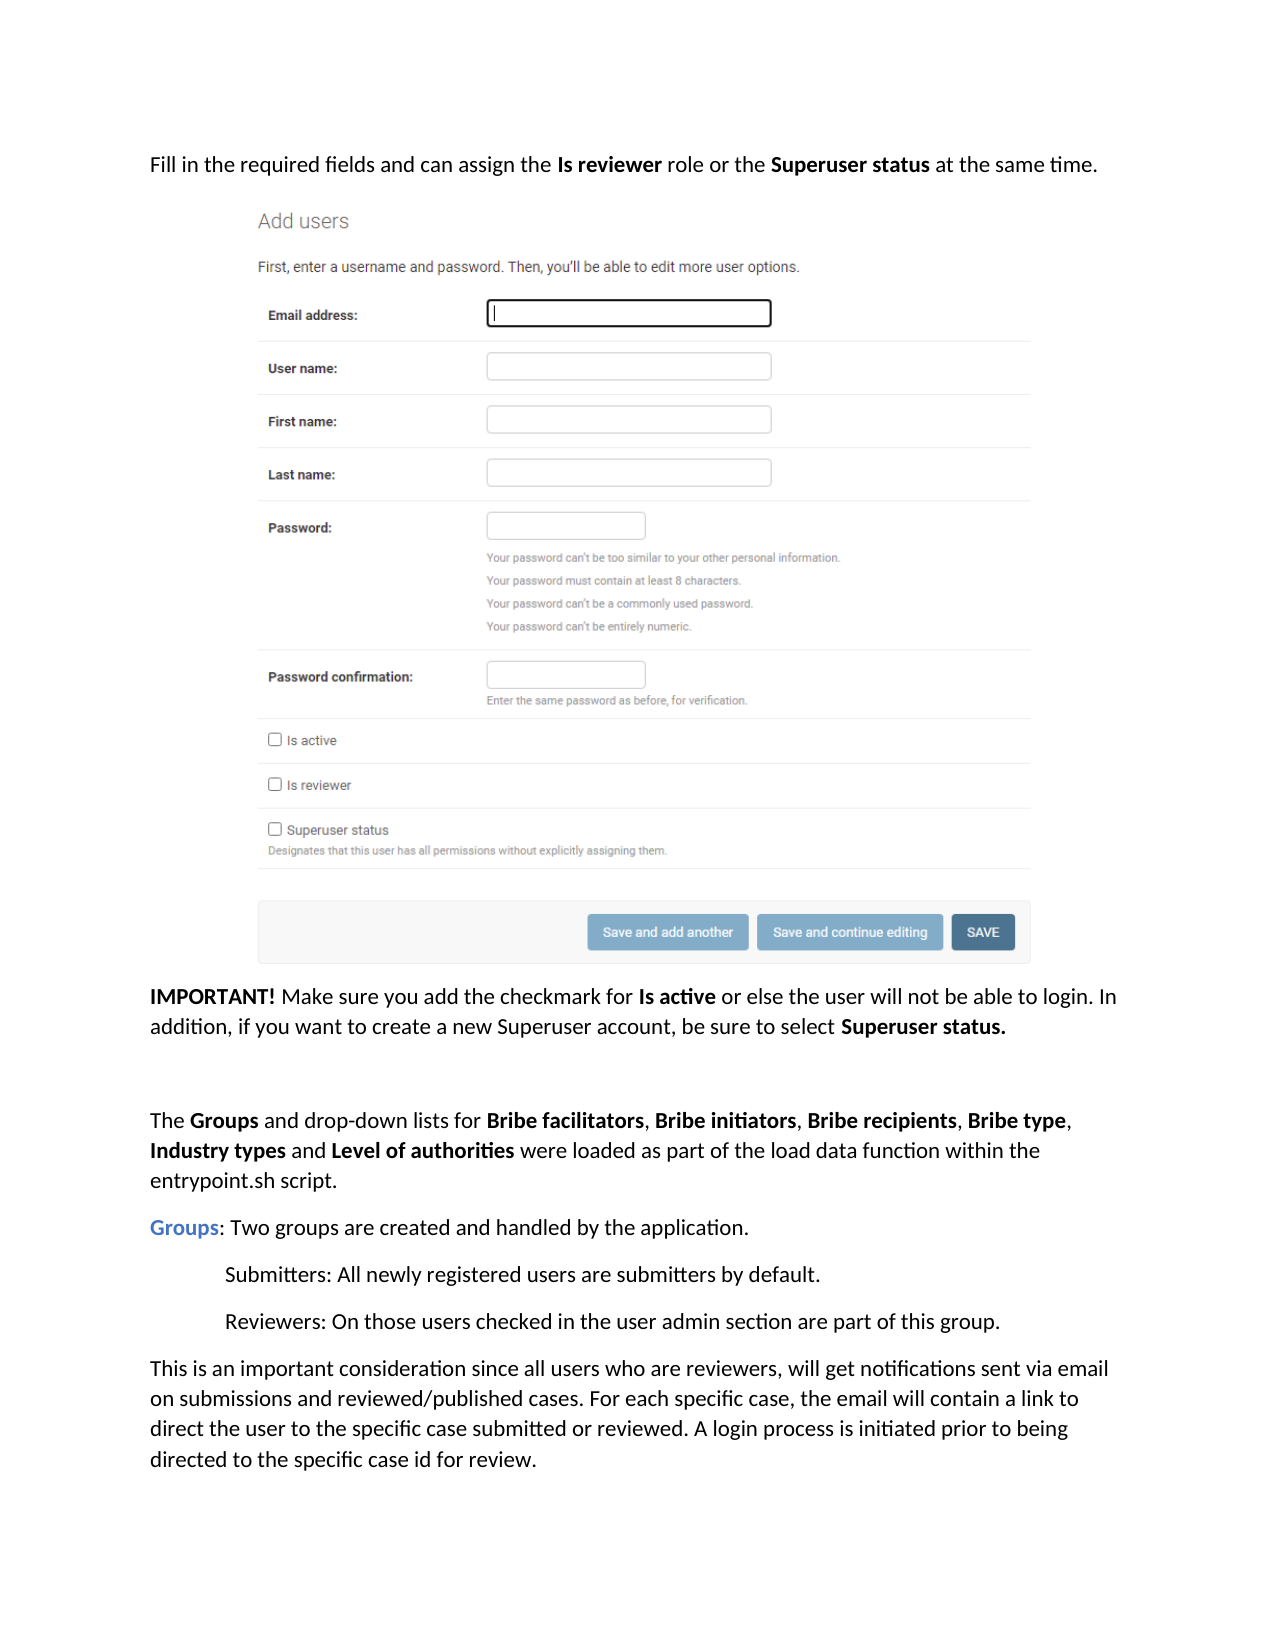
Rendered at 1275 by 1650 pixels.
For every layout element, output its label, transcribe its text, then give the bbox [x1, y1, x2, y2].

text Groups: Two groups are created and handled by the application. [150, 1213, 1125, 1241]
text Submitters: All newly registered users are submitters by default. [150, 1260, 1125, 1288]
picture [238, 196, 1037, 964]
text This is an important consideration since all users who are reviewers, will get notifications sent via email on submissions and reviewed/published cases. For each specific case, the email will contain a link to direct the user to the specific case submitted or reviewed. A login process is initiated prior to being directed to the specific case id for review. [150, 1354, 1125, 1473]
text Reviewers: On those users checked in the user admin section are part of this group. [150, 1307, 1125, 1335]
text The Groups and drop-down lists for Bribe facilitators, Bribe initiators, Bribe recipients, Bribe type, Industry types and Level of authorities were loaded as part of the load data function within the entrypoint.sh script. [150, 1106, 1125, 1194]
text Fill in the required fields and can assign the Is reviewer role or the Superuser status at the same time. [150, 150, 1125, 178]
text IMPORTANT! Make sure you add the checkmark for Is active or else the user will not be able to login. In addition, if you want to create a new Superuser account, be sure to select Superuser status. [150, 982, 1125, 1040]
